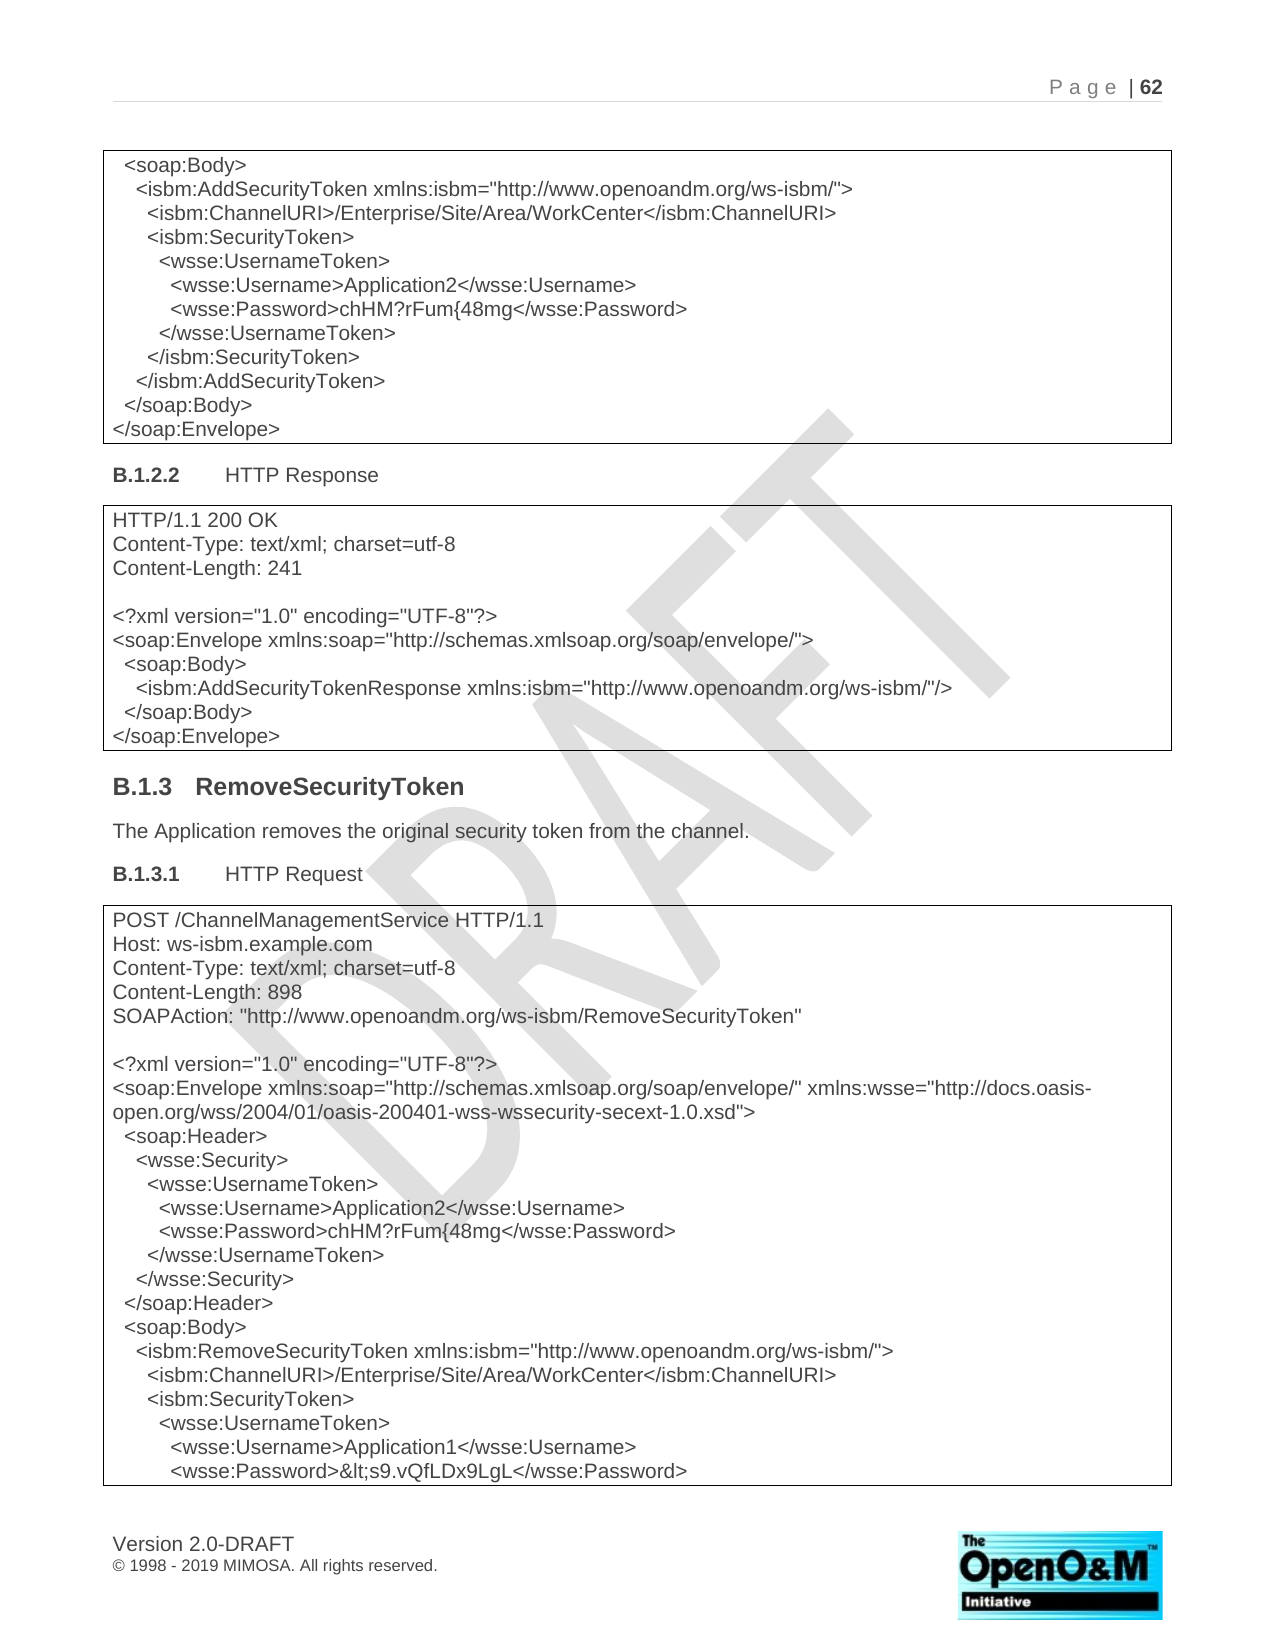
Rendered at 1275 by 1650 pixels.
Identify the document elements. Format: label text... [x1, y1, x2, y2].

subtitle HTTP Response [112, 462, 1162, 486]
picture [957, 1531, 1156, 1620]
picture [1147, 1537, 1156, 1544]
subtitle HTTP Request [112, 862, 1162, 886]
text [104, 151, 1171, 443]
text HTTP/1.1 200 OK Content-Type: text/xml; charset=utf-8 Content-Length: 241 <?xml version="1.0" encoding="UTF-8"?> <soap:Envelope xmlns:soap="http://schemas.xmlsoap.org/soap/envelope/"> <soap:Body> <isbm:AddSecurityTokenResponse xmlns:isbm="http://www.openoandm.org/ws-isbm/"/> </soap:Body> </soap:Envelope> [104, 506, 1171, 750]
subtitle RemoveSecurityToken [112, 772, 1162, 801]
text The Application removes the original security token from the channel. [112, 819, 1162, 843]
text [104, 906, 1171, 1485]
